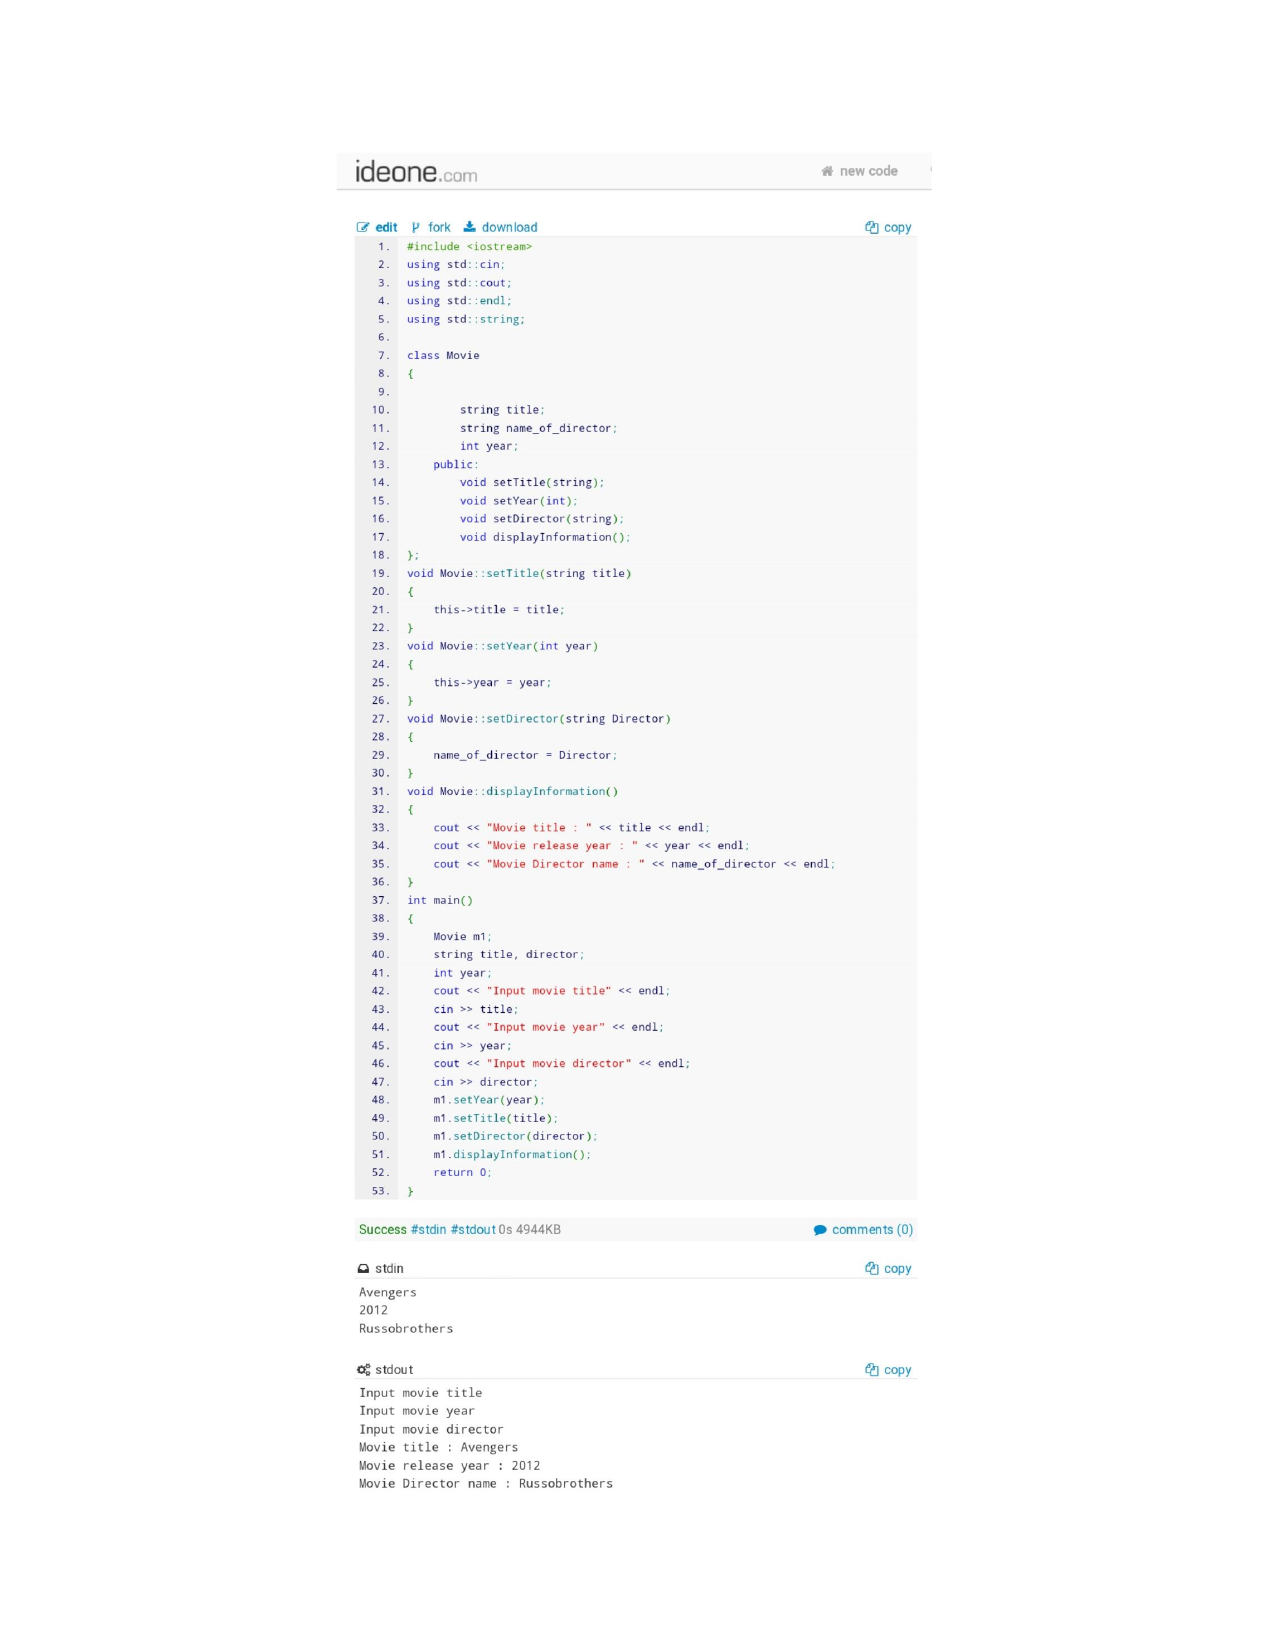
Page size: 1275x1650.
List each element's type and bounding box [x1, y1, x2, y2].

picture [336, 150, 932, 1500]
